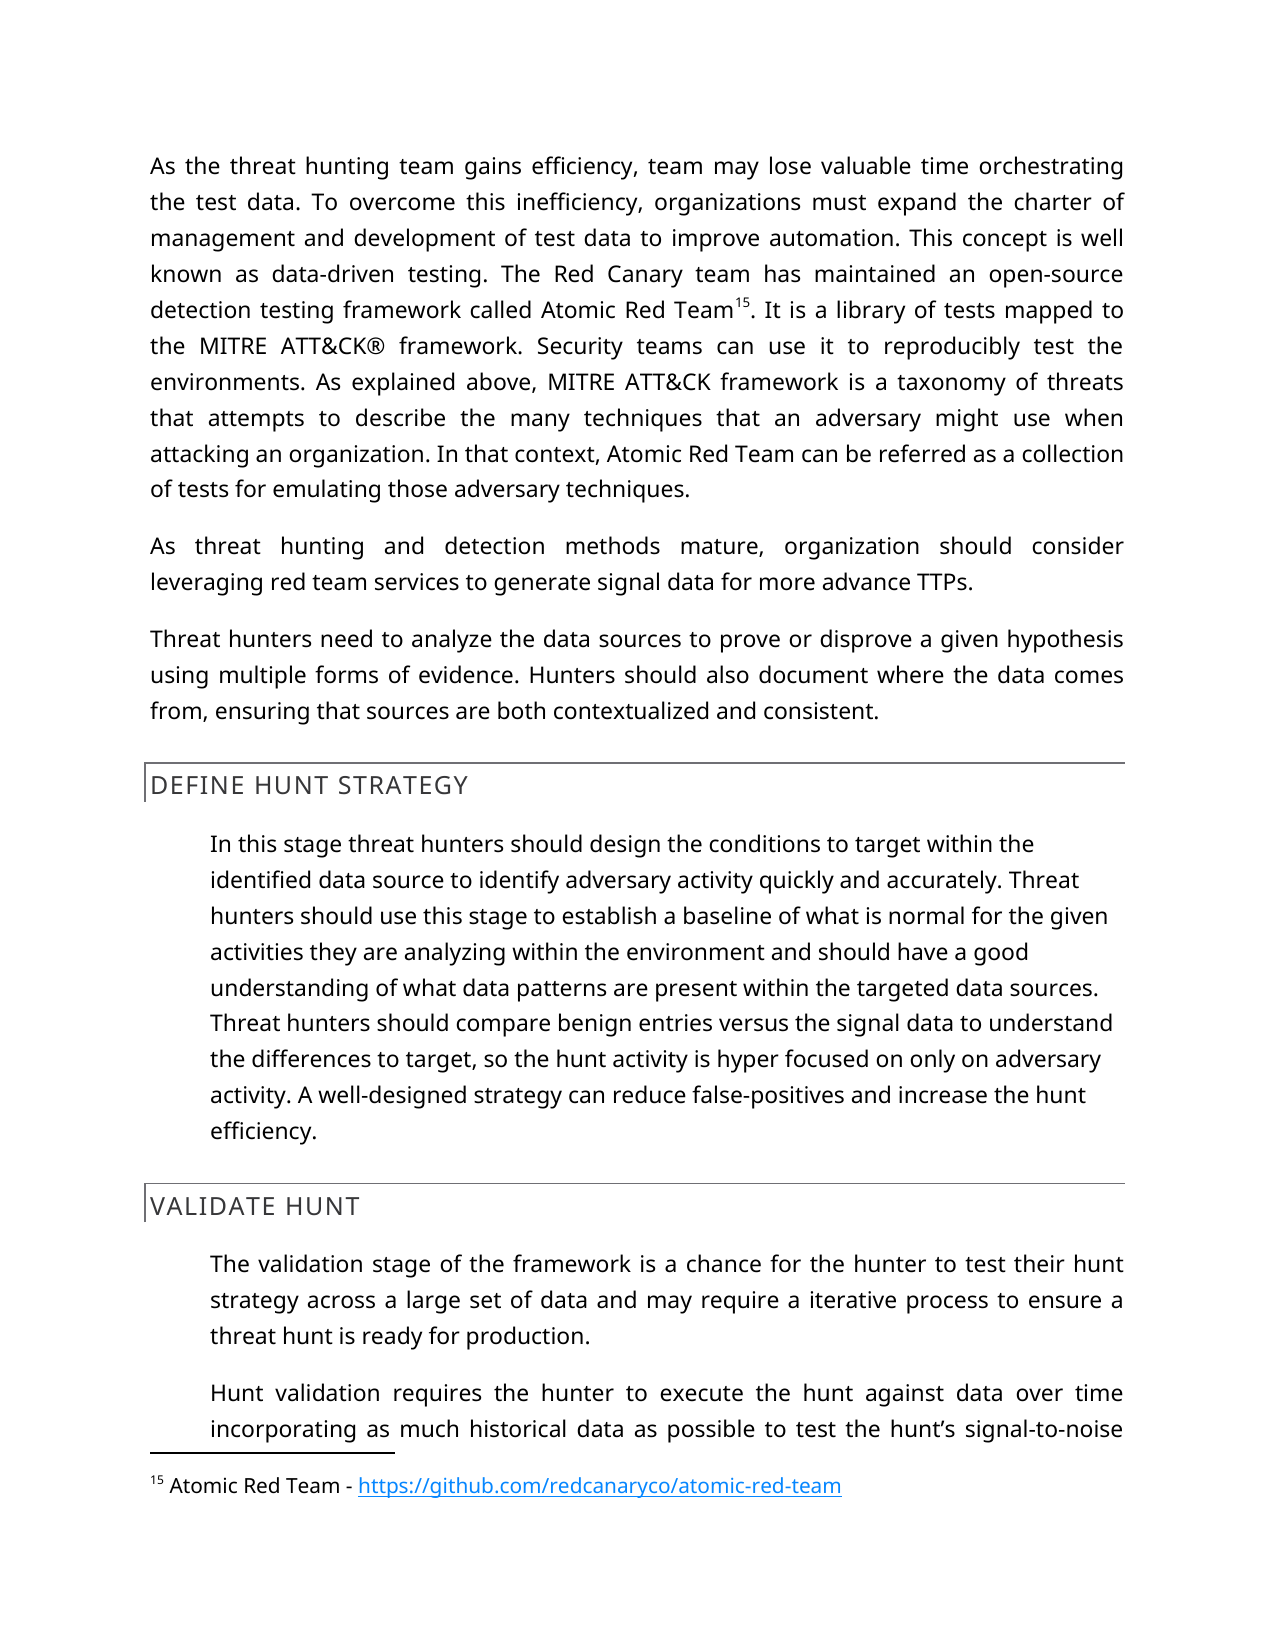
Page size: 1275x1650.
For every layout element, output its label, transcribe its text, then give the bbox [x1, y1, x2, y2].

text In this stage threat hunters should design the conditions to target within the identified data source to identify adversary activity quickly and accurately. Threat hunters should use this stage to establish a baseline of what is normal for the given activities they are analyzing within the environment and should have a good understanding of what data patterns are present within the targeted data sources. Threat hunters should compare benign entries versus the signal data to understand the differences to target, so the hunt activity is hyper focused on only on adversary activity. A well-designed strategy can reduce false-positives and increase the hunt efficiency. [210, 828, 1125, 1146]
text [210, 1377, 1125, 1444]
subtitle Validate Hunt [146, 1184, 1125, 1222]
text Threat hunters need to analyze the data sources to prove or disprove a given hypothesis using multiple forms of evidence. Hunters should also document where the data comes from, ensuring that sources are both contextualized and consistent. [150, 623, 1125, 726]
subtitle Define Hunt Strategy [146, 764, 1125, 802]
text The validation stage of the framework is a chance for the hunter to test their hunt strategy across a large set of data and may require a iterative process to ensure a threat hunt is ready for production. [210, 1248, 1125, 1351]
text As threat hunting and detection methods mature, organization should consider leveraging red team services to generate signal data for more advance TTPs. [150, 530, 1125, 597]
text As the threat hunting team gains efficiency, team may lose valuable time orchestrating the test data. To overcome this inefficiency, organizations must expand the charter of management and development of test data to improve automation. This concept is well known as data-driven testing. The Red Canary team has maintained an open-source detection testing framework called Atomic Red Team. It is a library of tests mapped to the MITRE ATT&CK® framework. Security teams can use it to reproducibly test the environments. As explained above, MITRE ATT&CK framework is a taxonomy of threats that attempts to describe the many techniques that an adversary might use when attacking an organization. In that context, Atomic Red Team can be referred as a collection of tests for emulating those adversary techniques. [150, 150, 1125, 505]
